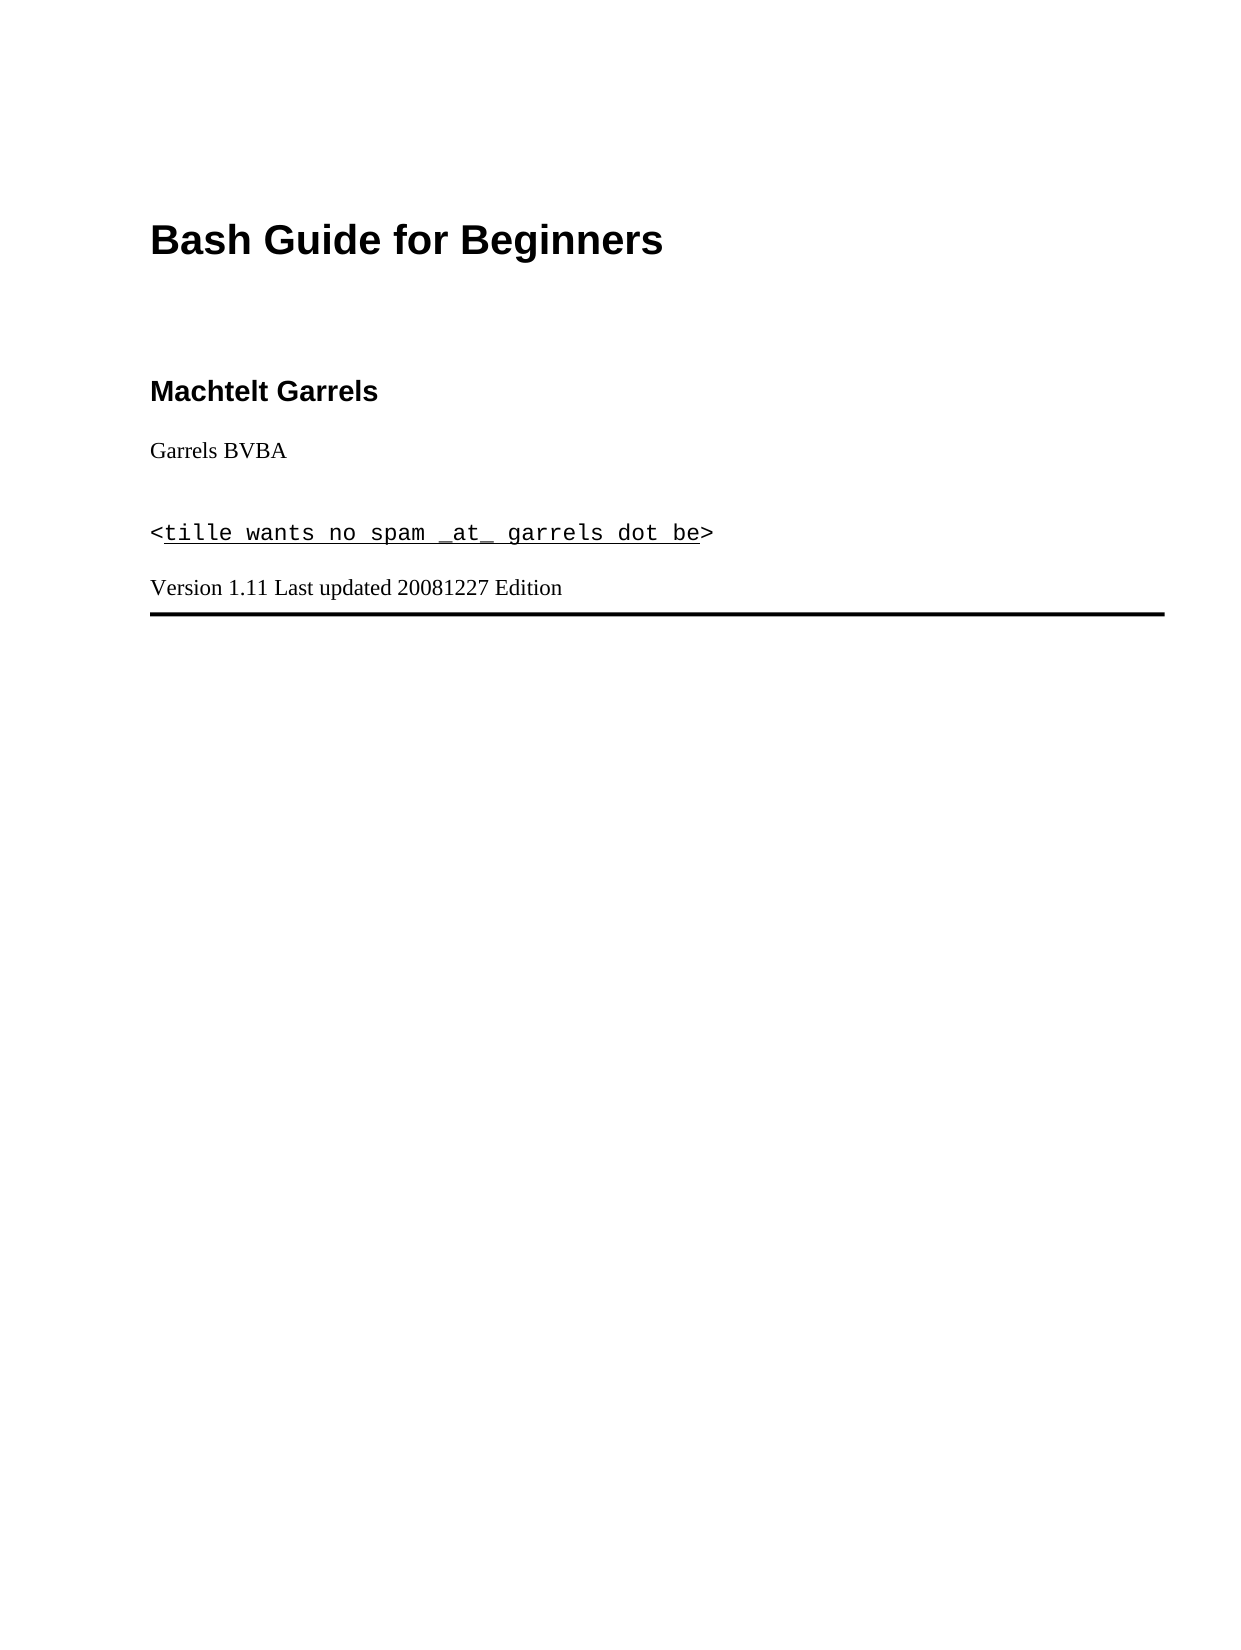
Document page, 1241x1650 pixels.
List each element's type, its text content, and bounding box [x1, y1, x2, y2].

text Version 1.11 Last updated 20081227 Edition [150, 574, 1240, 601]
text Garrels BVBA [150, 437, 1240, 463]
text <tille wants no spam _at_ garrels dot be> [150, 522, 1240, 547]
subtitle Machtelt Garrels [150, 374, 1240, 408]
subtitle Bash Guide for Beginners [150, 215, 1240, 263]
